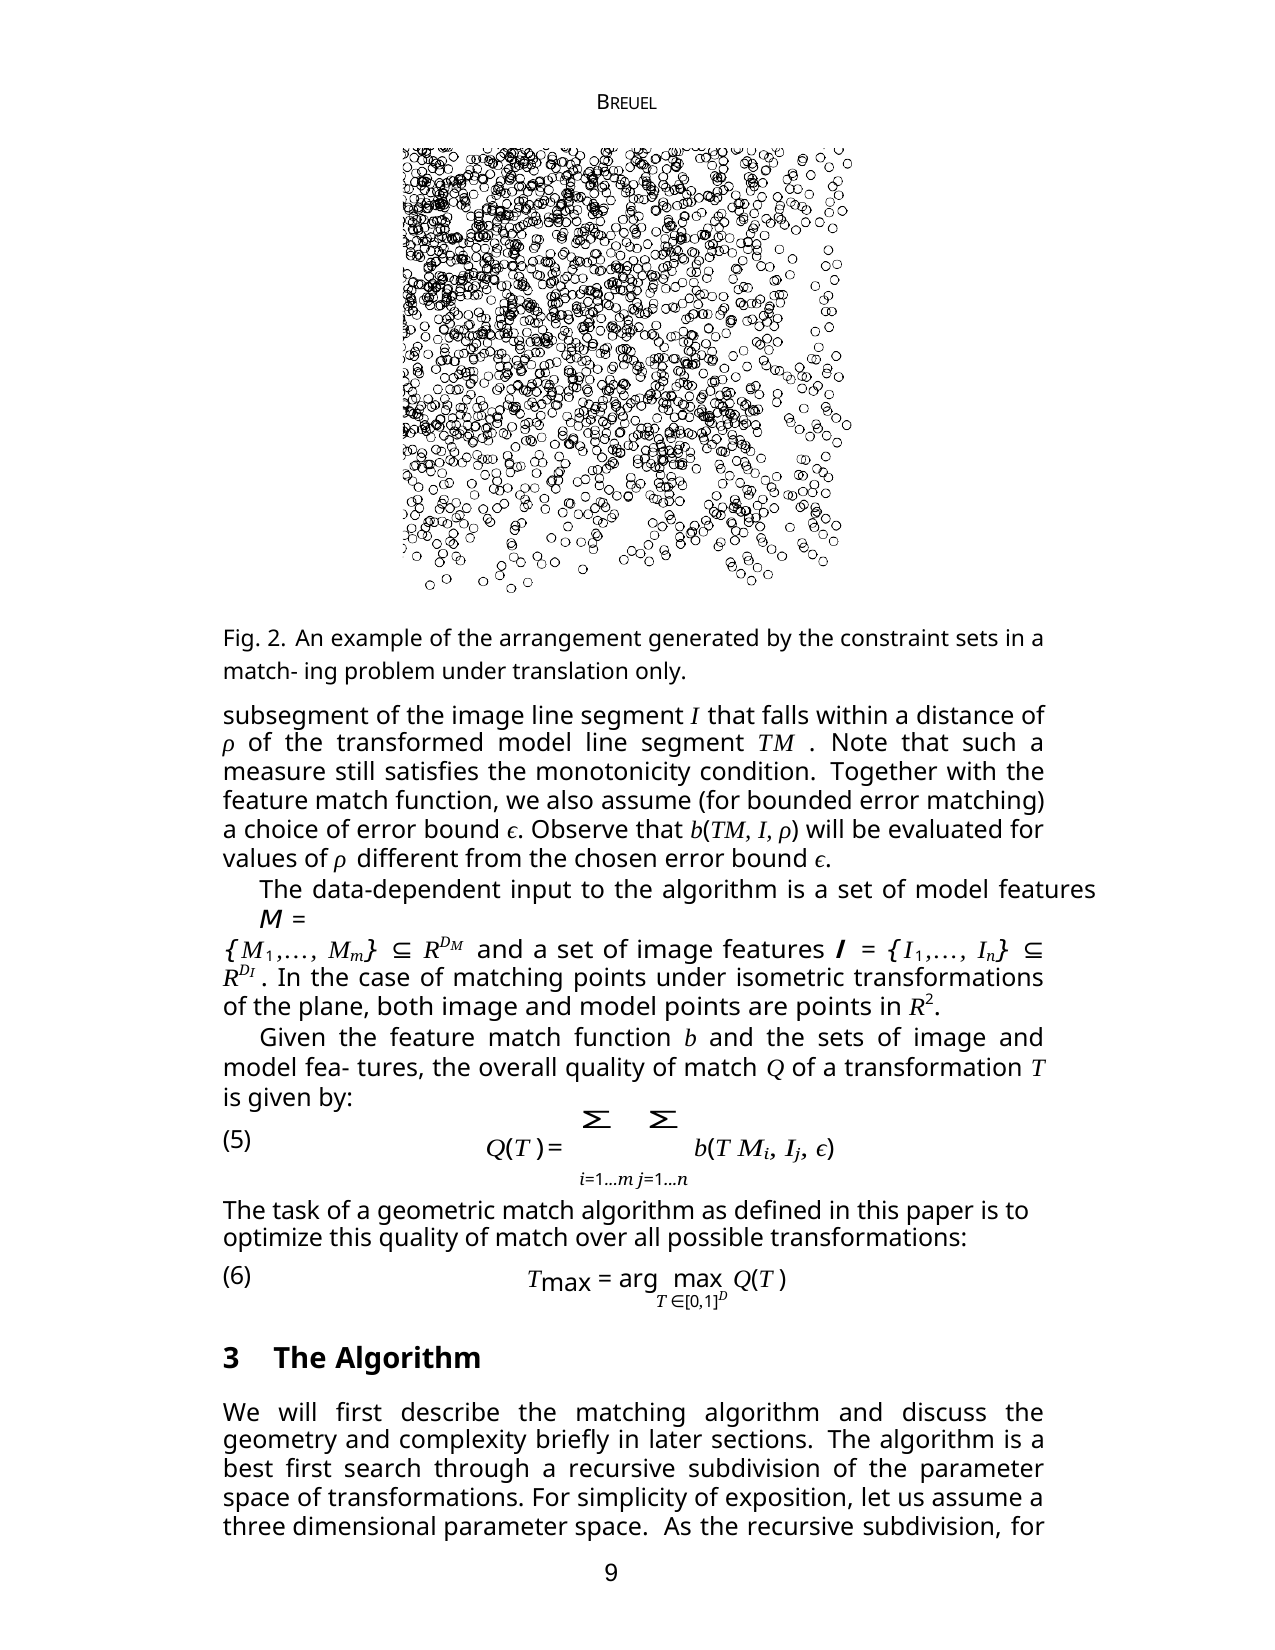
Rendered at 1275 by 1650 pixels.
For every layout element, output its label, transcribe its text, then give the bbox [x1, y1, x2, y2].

text T ∈[0,1]D [497, 1294, 727, 1311]
text i=1...m j=1...n [451, 1168, 817, 1191]
text {M1,..., Mm} ⊆ RDM and a set of image features I = {I1,..., In} ⊆ RDI . In the case of matching points under isometric transformations of the plane, both image and model points are points in R2. [222, 936, 1045, 1023]
picture [402, 148, 852, 593]
text Σ b(T Mi, Ij, ϵ) [647, 1121, 1096, 1165]
text Q(T )= Σ [485, 1121, 621, 1165]
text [223, 1398, 1045, 1543]
text Fig. 2. An example of the arrangement generated by the constraint sets in a match- ing problem under translation only. [223, 622, 1045, 686]
text Q(T ) [733, 1261, 1096, 1294]
subtitle The Algorithm [223, 1338, 493, 1377]
text The data-dependent input to the algorithm is a set of model features M = [259, 875, 1096, 934]
text Given the feature match function b and the sets of image and model fea- tures, the overall quality of match Q of a transformation T is given by: [223, 1023, 1045, 1113]
text Tmax = arg max [527, 1261, 727, 1294]
text subsegment of the image line segment I that falls within a distance of ρ of the transformed model line segment TM . Note that such a measure still satisfies the monotonicity condition. Together with the feature match function, we also assume (for bounded error matching) a choice of error bound ϵ. Observe that b(TM, I, ρ) will be evaluated for values of ρ different from the chosen error bound ϵ. [223, 701, 1045, 875]
text (6) [223, 1257, 493, 1291]
text (5) [223, 1121, 258, 1155]
text The task of a geometric match algorithm as defined in this paper is to optimize this quality of match over all possible transformations: [223, 1196, 1077, 1254]
